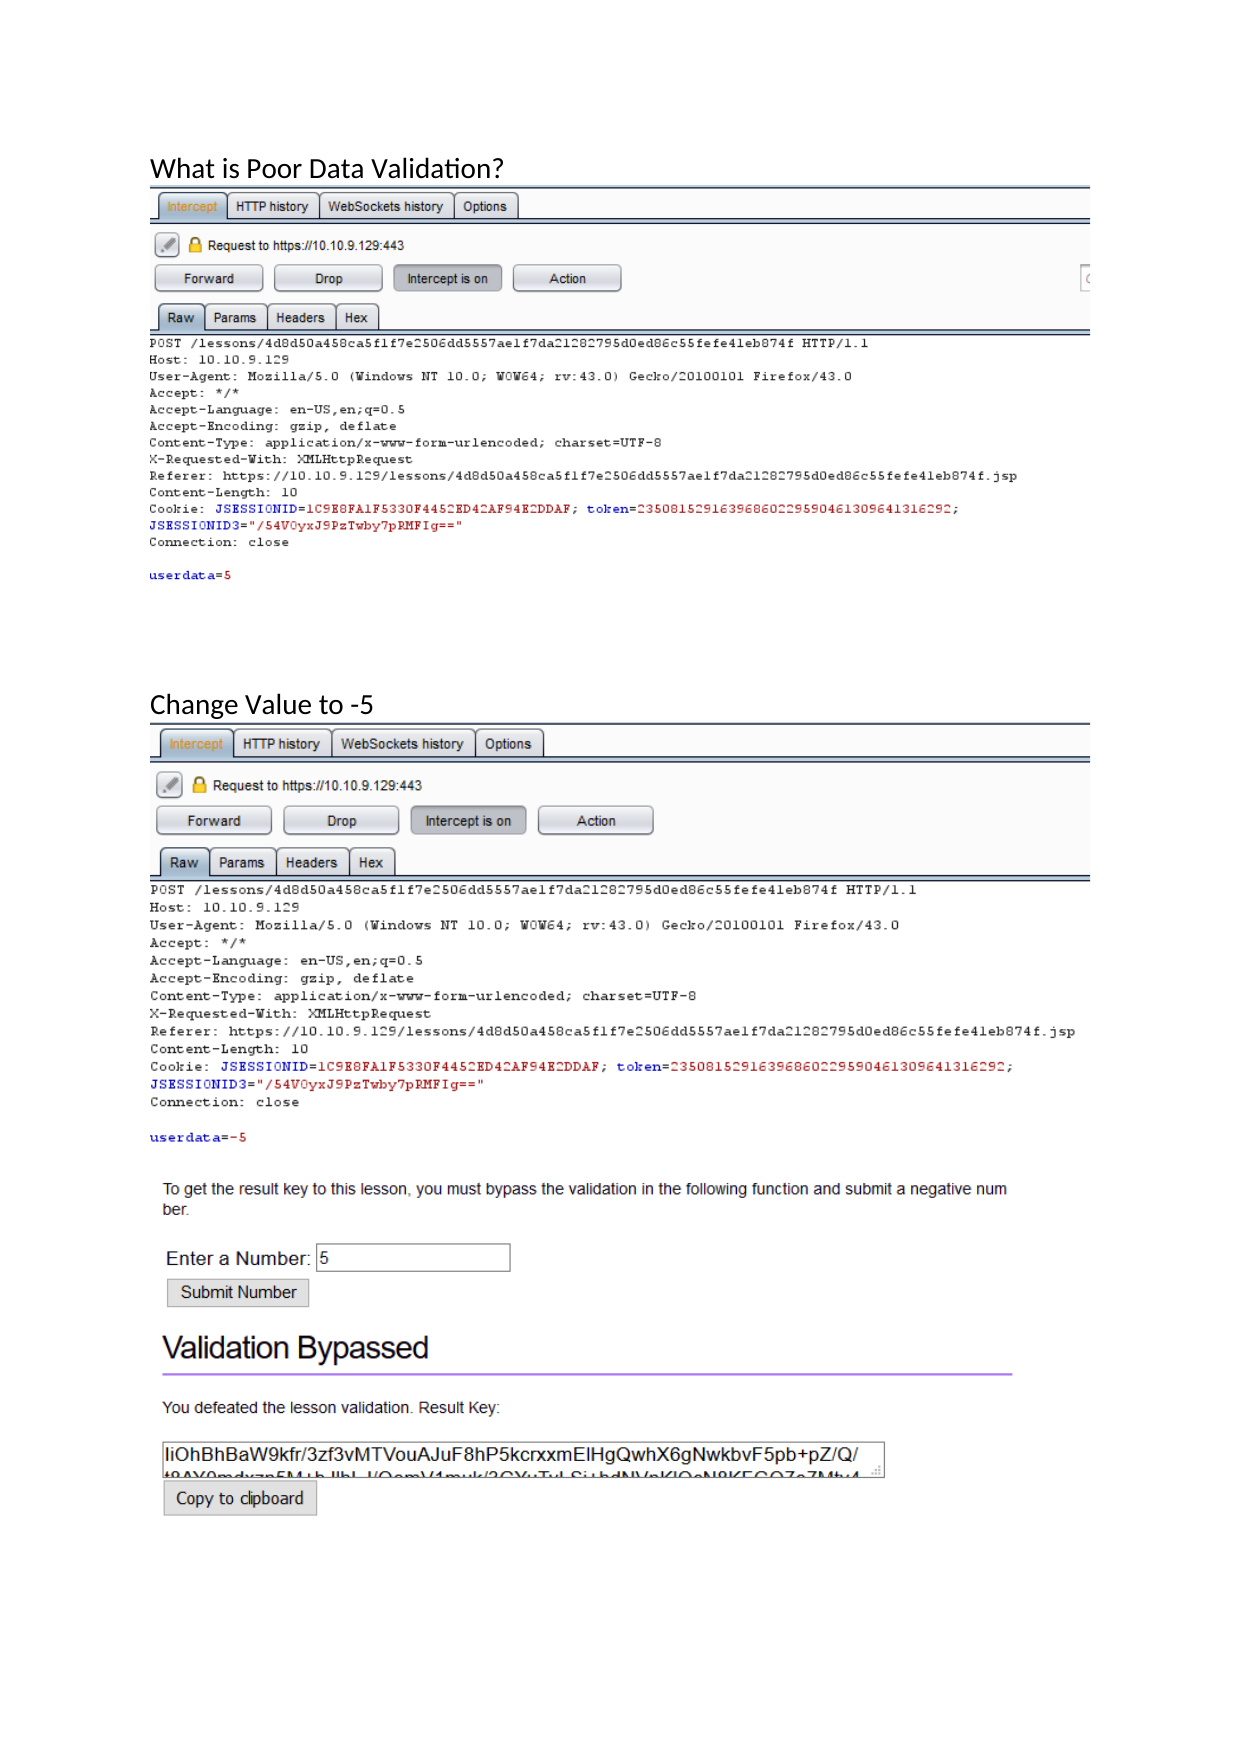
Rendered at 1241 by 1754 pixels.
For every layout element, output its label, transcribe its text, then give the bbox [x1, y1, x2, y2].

picture [150, 722, 1091, 1551]
picture [150, 185, 1091, 687]
text What is Poor Data Validation? [150, 150, 1090, 185]
text Change Value to -5 [150, 687, 1090, 722]
